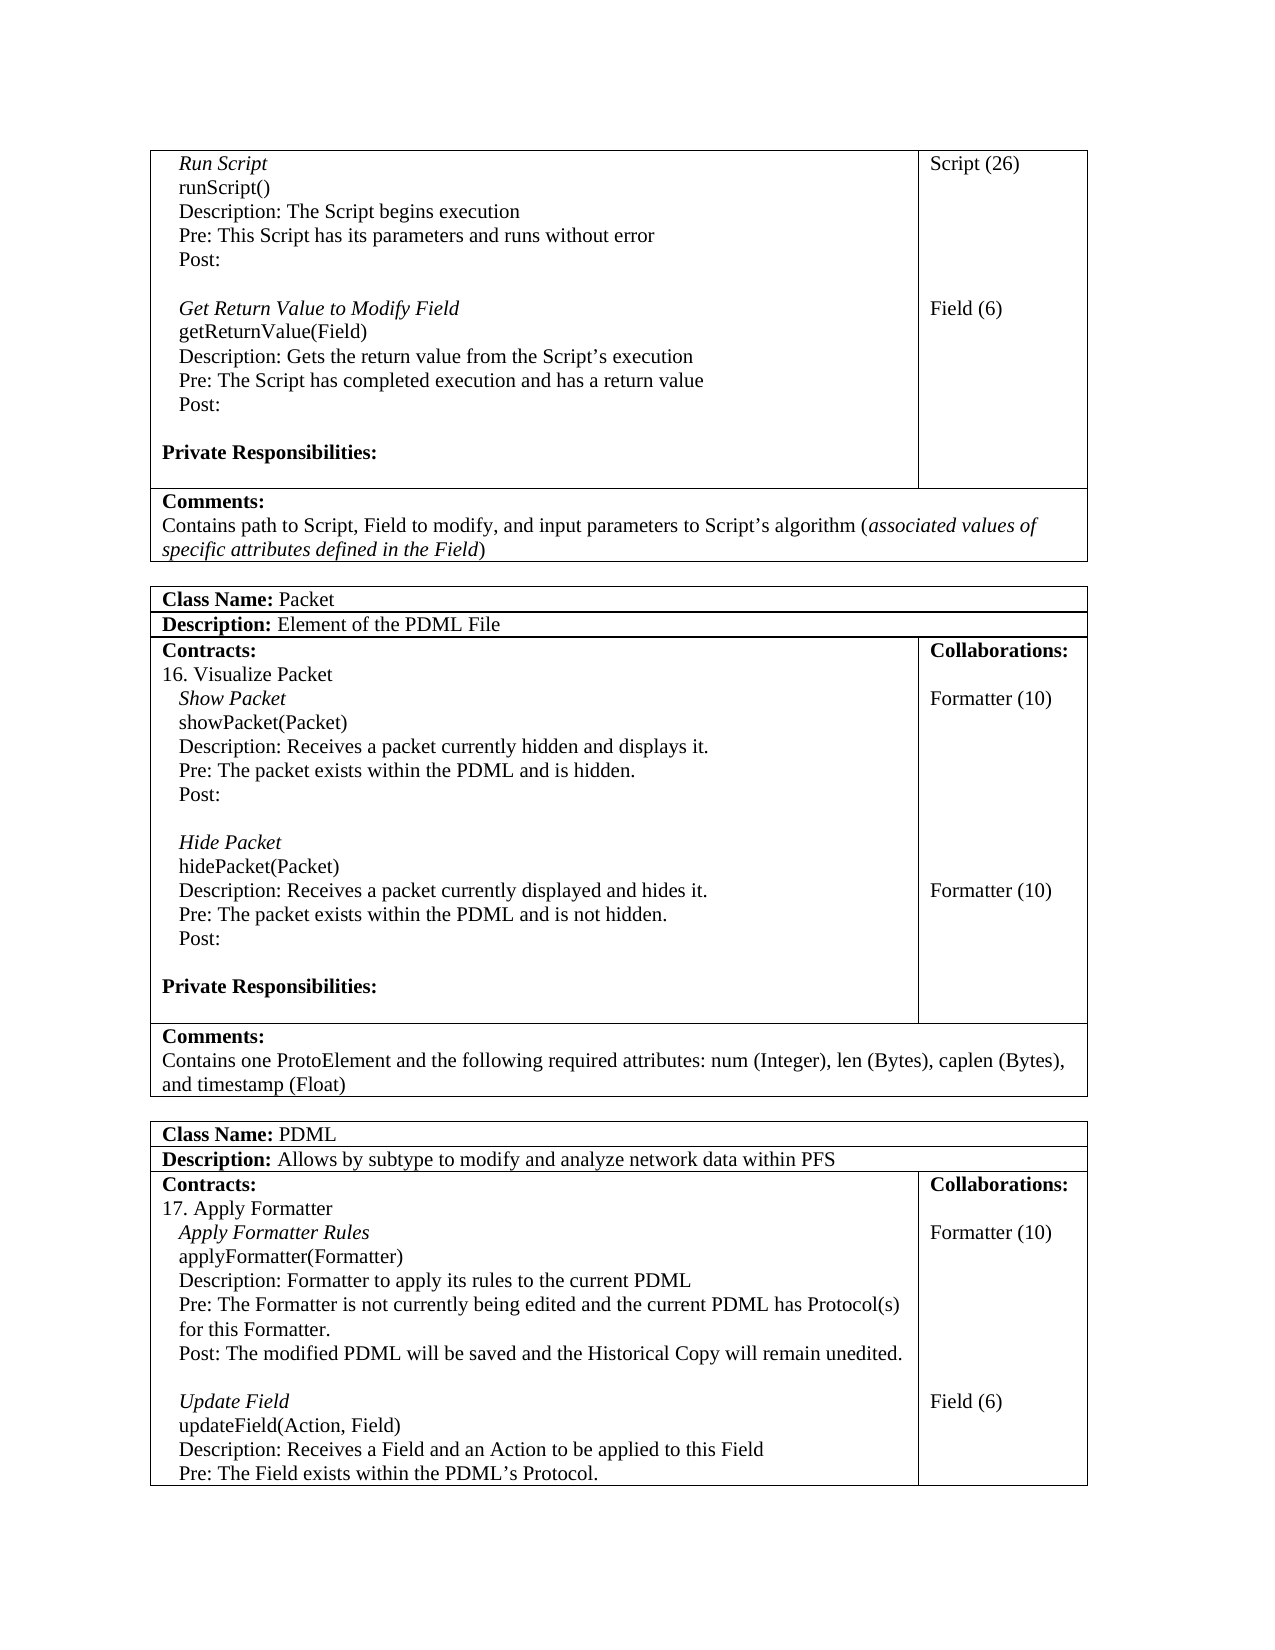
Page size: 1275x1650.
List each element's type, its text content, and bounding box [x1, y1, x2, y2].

table_header Class Name: PDML [151, 1122, 1087, 1146]
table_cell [151, 1172, 918, 1485]
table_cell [919, 151, 1087, 488]
table_cell Description: Element of the PDML File [151, 613, 1087, 636]
table_cell Comments: Contains one ProtoElement and the following required attributes: num (Integer), len (Bytes), caplen (Bytes), and timestamp (Float) [151, 1024, 1087, 1096]
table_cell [919, 1172, 1087, 1485]
table_cell Description: Allows by subtype to modify and analyze network data within PFS [151, 1147, 1087, 1171]
table_cell Contracts: 16. Visualize Packet Show Packet showPacket(Packet) Description: Receives a packet currently hidden and displays it. Pre: The packet exists within the PDML and is hidden. Post: Hide Packet hidePacket(Packet) Description: Receives a packet currently displayed and hides it. Pre: The packet exists within the PDML and is not hidden. Post: Private Responsibilities: [151, 638, 918, 1022]
table_cell Comments: Contains path to Script, Field to modify, and input parameters to Script’s algorithm (associated values of specific attributes defined in the Field) [151, 489, 1087, 561]
table_header Class Name: Packet [151, 587, 1087, 611]
table_cell Collaborations: Formatter (10) Formatter (10) [919, 638, 1087, 1022]
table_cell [151, 151, 918, 488]
